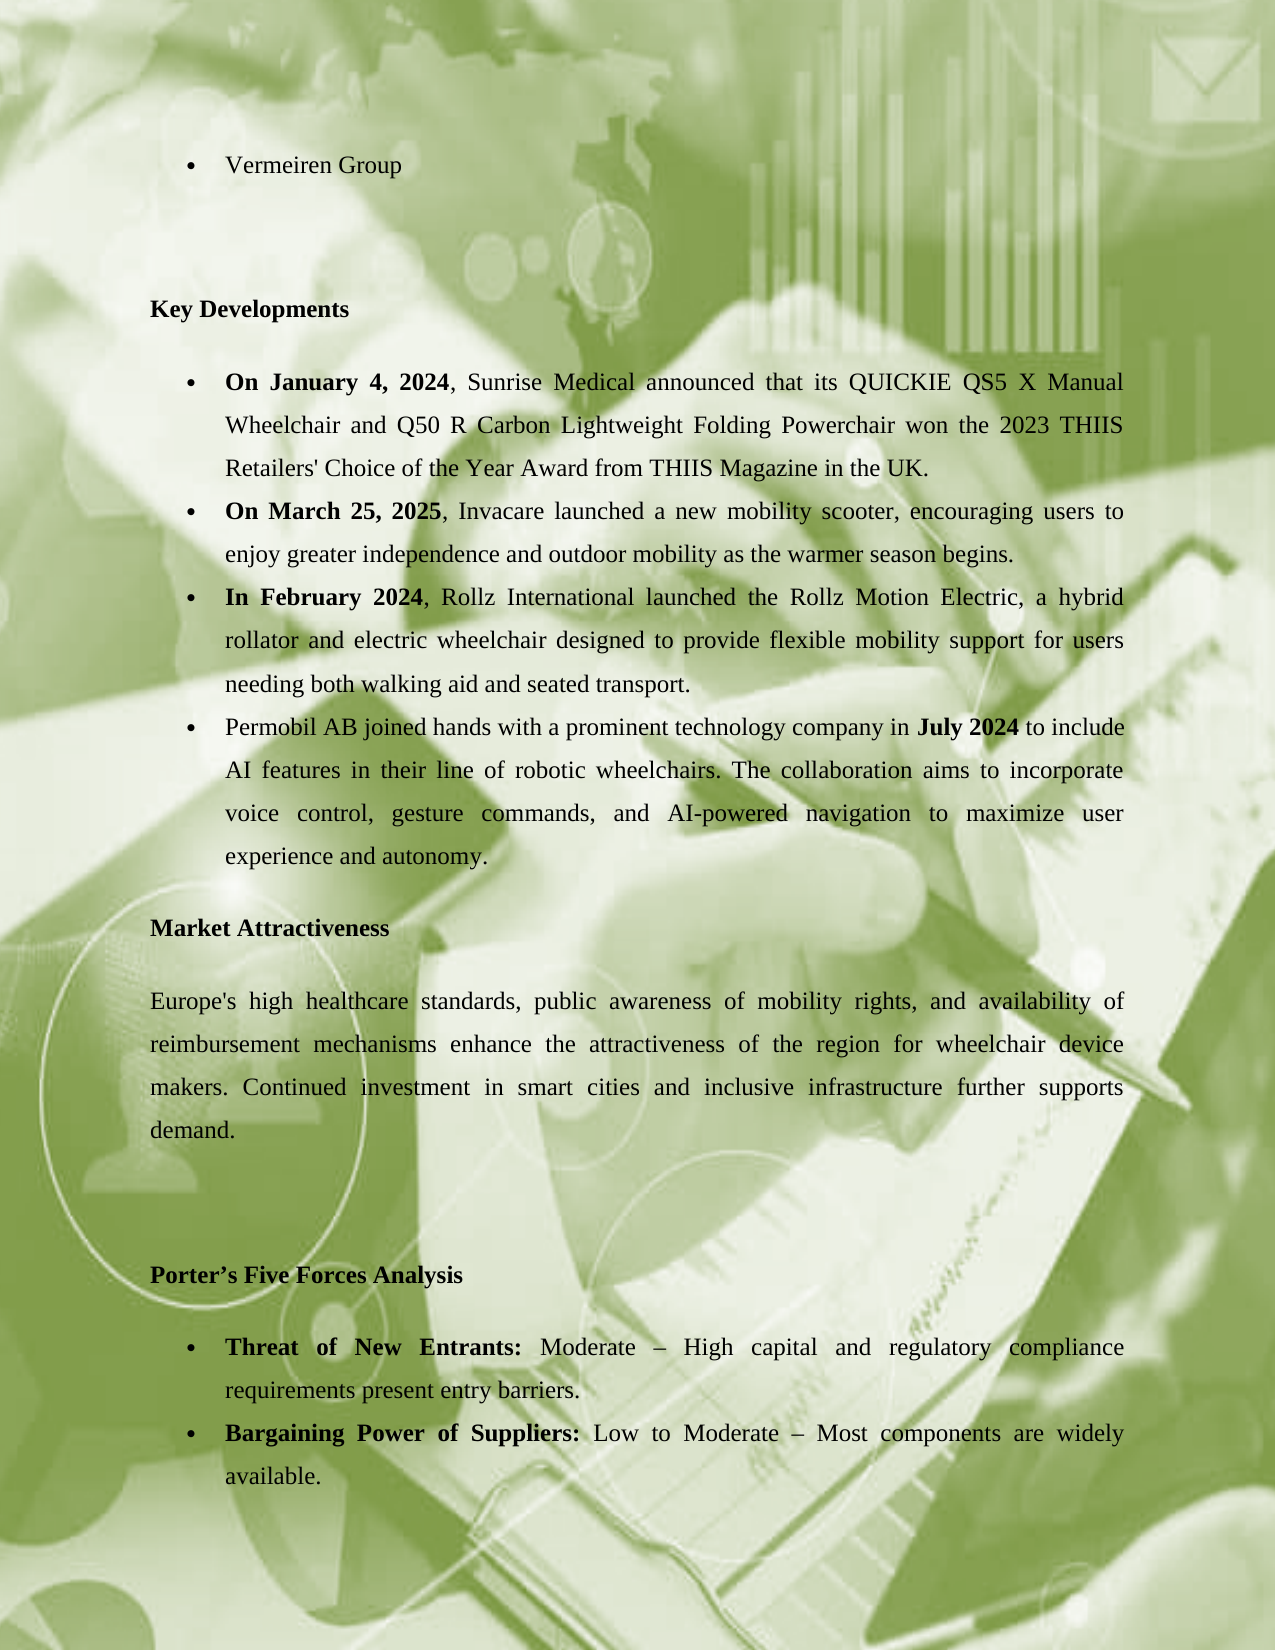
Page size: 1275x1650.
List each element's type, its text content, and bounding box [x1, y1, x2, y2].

list Threat of New Entrants: Moderate – High capital and regulatory compliance requirements present entry barriers. [187, 1332, 1125, 1404]
text Key Developments [150, 294, 1125, 323]
list In February 2024, Rollz International launched the Rollz Motion Electric, a hybrid rollator and electric wheelchair designed to provide flexible mobility support for users needing both walking aid and seated transport. [187, 582, 1125, 697]
list On March 25, 2025, Invacare launched a new mobility scooter, encouraging users to enjoy greater independence and outdoor mobility as the warmer season begins. [187, 496, 1125, 568]
list On January 4, 2024, Sunrise Medical announced that its QUICKIE QS5 X Manual Wheelchair and Q50 R Carbon Lightweight Folding Powerchair won the 2023 THIIS Retailers' Choice of the Year Award from THIIS Magazine in the UK. [187, 367, 1125, 482]
list Permobil AB joined hands with a prominent technology company in July 2024 to include AI features in their line of robotic wheelchairs. The collaboration aims to incorporate voice control, gesture commands, and AI-powered navigation to maximize user experience and autonomy. [187, 712, 1125, 870]
text Porter’s Five Forces Analysis [150, 1260, 1125, 1288]
text Europe's high healthcare standards, public awareness of mobility rights, and availability of reimbursement mechanisms enhance the attractiveness of the region for wheelchair device makers. Continued investment in smart cities and inclusive infrastructure further supports demand. [150, 986, 1125, 1144]
text Market Attractiveness [150, 913, 1125, 942]
list Vermeiren Group [187, 150, 1125, 179]
list Bargaining Power of Suppliers: Low to Moderate – Most components are widely available. [187, 1418, 1125, 1490]
